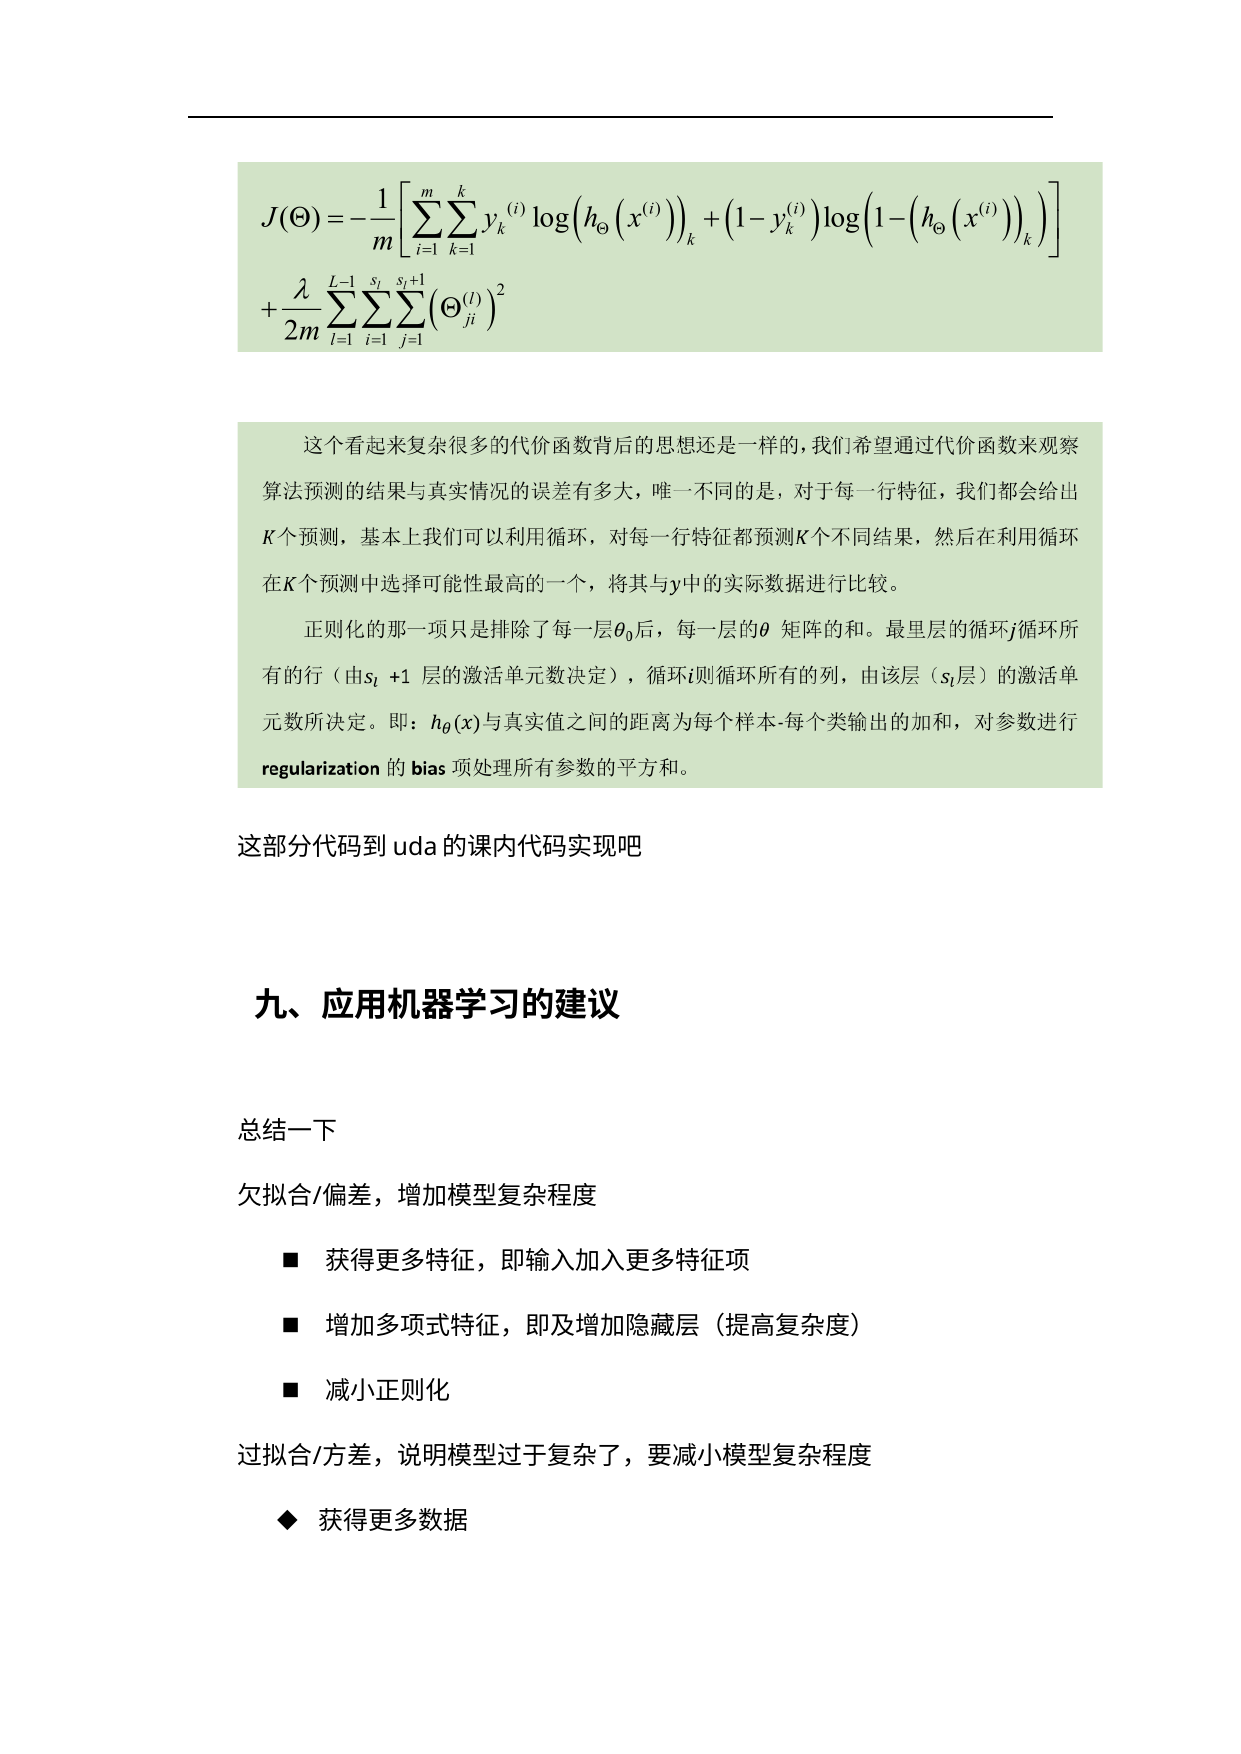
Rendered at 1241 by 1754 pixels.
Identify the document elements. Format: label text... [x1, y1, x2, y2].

text 总结一下 [187, 1096, 1053, 1161]
text 这部分代码到uda的课内代码实现吧 [187, 812, 1053, 877]
list 获得更多特征，即输入加入更多特征项 [281, 1226, 1053, 1291]
picture [237, 162, 1103, 352]
list 增加多项式特征，即及增加隐藏层（提高复杂度） [281, 1291, 1053, 1356]
picture [237, 422, 1103, 788]
text 过拟合/方差，说明模型过于复杂了，要减小模型复杂程度 [187, 1421, 1053, 1486]
text 欠拟合/偏差，增加模型复杂程度 [187, 1161, 1053, 1226]
list 获得更多数据 [275, 1486, 1053, 1551]
subtitle 九、应用机器学习的建议 [187, 969, 1053, 1034]
list 减小正则化 [281, 1356, 1053, 1421]
